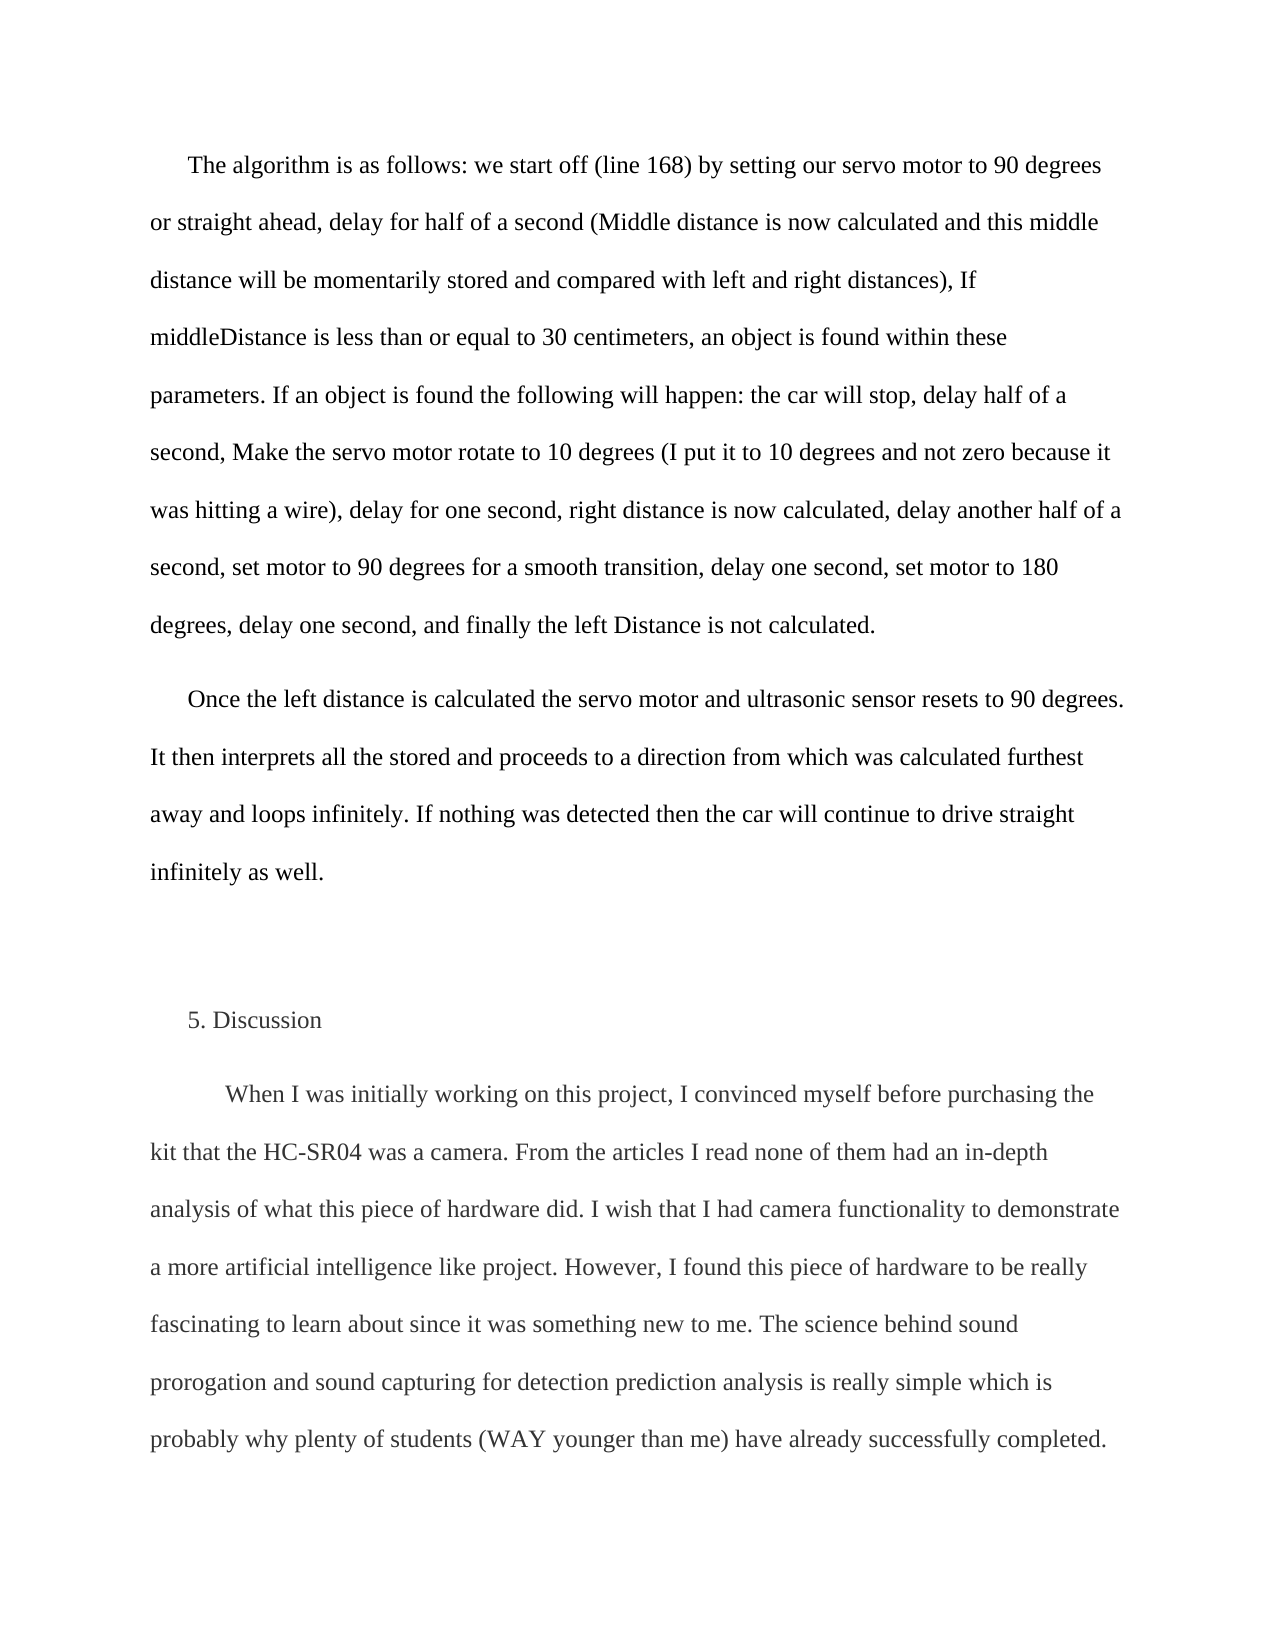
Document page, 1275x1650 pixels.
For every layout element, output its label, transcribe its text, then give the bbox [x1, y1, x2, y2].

text 5. Discussion [150, 1005, 1125, 1034]
text When I was initially working on this project, I convinced myself before purchasing the kit that the HC-SR04 was a camera. From the articles I read none of them had an in-depth analysis of what this piece of hardware did. I wish that I had camera functionality to demonstrate a more artificial intelligence like project. However, I found this piece of hardware to be really fascinating to learn about since it was something new to me. The science behind sound prorogation and sound capturing for detection prediction analysis is really simple which is probably why plenty of students (WAY younger than me) have already successfully completed. [150, 1079, 1125, 1453]
text Once the left distance is calculated the servo motor and ultrasonic sensor resets to 90 degrees. It then interprets all the stored and proceeds to a direction from which was calculated furthest away and loops infinitely. If nothing was detected then the car will continue to drive straight infinitely as well. [150, 684, 1125, 885]
text The algorithm is as follows: we start off (line 168) by setting our servo motor to 90 degrees or straight ahead, delay for half of a second (Middle distance is now calculated and this middle distance will be momentarily stored and compared with left and right distances), If middleDistance is less than or equal to 30 centimeters, an object is found within these parameters. If an object is found the following will happen: the car will stop, delay half of a second, Make the servo motor rotate to 10 degrees (I put it to 10 degrees and not zero because it was hitting a wire), delay for one second, right distance is now calculated, delay another half of a second, set motor to 90 degrees for a smooth transition, delay one second, set motor to 180 degrees, delay one second, and finally the left Distance is not calculated. [150, 150, 1125, 639]
